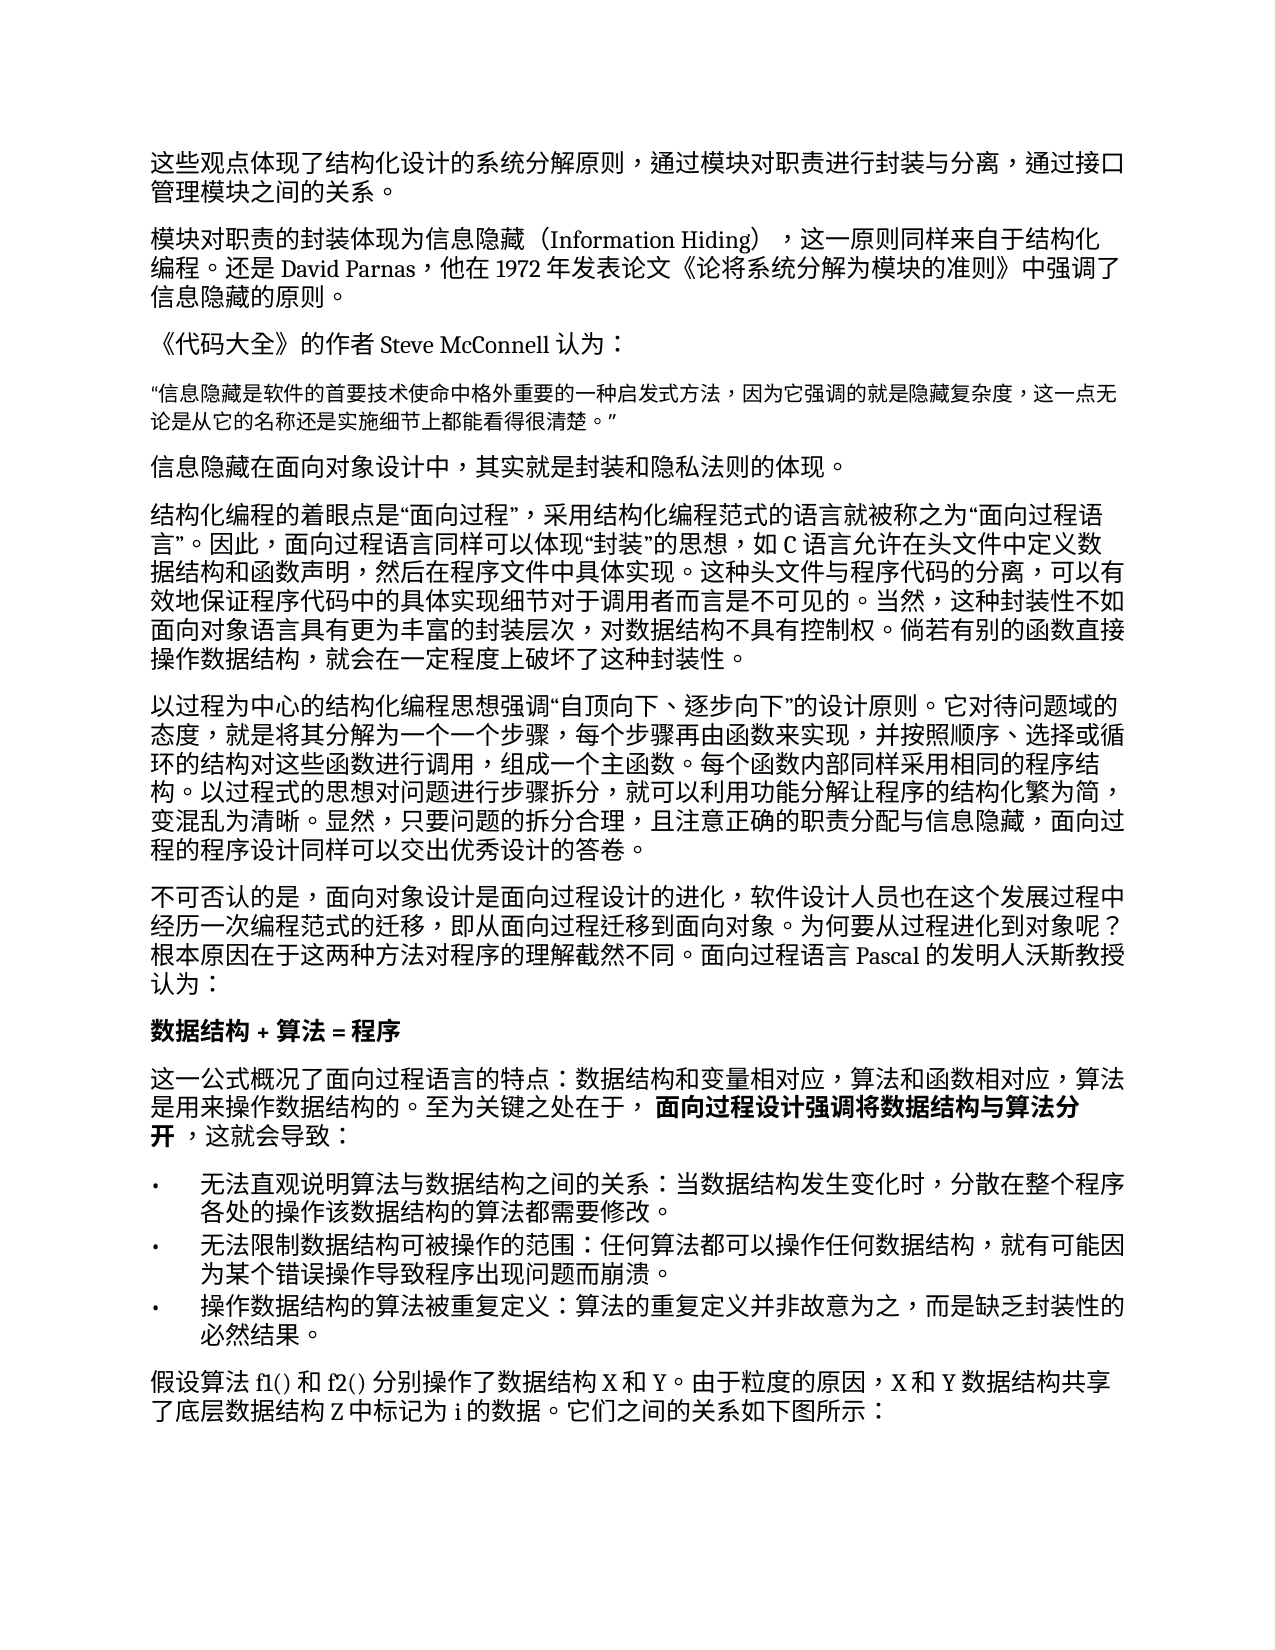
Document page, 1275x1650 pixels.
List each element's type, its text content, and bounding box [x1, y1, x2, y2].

list 无法直观说明算法与数据结构之间的关系：当数据结构发生变化时，分散在整个程序各处的操作该数据结构的算法都需要修改。 [150, 1171, 1125, 1228]
text 以过程为中心的结构化编程思想强调“自顶向下、逐步向下”的设计原则。它对待问题域的态度，就是将其分解为一个一个步骤，每个步骤再由函数来实现，并按照顺序、选择或循环的结构对这些函数进行调用，组成一个主函数。每个函数内部同样采用相同的程序结构。以过程式的思想对问题进行步骤拆分，就可以利用功能分解让程序的结构化繁为简，变混乱为清晰。显然，只要问题的拆分合理，且注意正确的职责分配与信息隐藏，面向过程的程序设计同样可以交出优秀设计的答卷。 [150, 693, 1125, 866]
list 无法限制数据结构可被操作的范围：任何算法都可以操作任何数据结构，就有可能因为某个错误操作导致程序出现问题而崩溃。 [150, 1232, 1125, 1289]
text 结构化编程的着眼点是“面向过程”，采用结构化编程范式的语言就被称之为“面向过程语言”。因此，面向过程语言同样可以体现“封装”的思想，如 C 语言允许在头文件中定义数据结构和函数声明，然后在程序文件中具体实现。这种头文件与程序代码的分离，可以有效地保证程序代码中的具体实现细节对于调用者而言是不可见的。当然，这种封装性不如面向对象语言具有更为丰富的封装层次，对数据结构不具有控制权。倘若有别的函数直接操作数据结构，就会在一定程度上破坏了这种封装性。 [150, 502, 1125, 674]
list 操作数据结构的算法被重复定义：算法的重复定义并非故意为之，而是缺乏封装性的必然结果。 [150, 1293, 1125, 1351]
text 模块对职责的封装体现为信息隐藏（Information Hiding），这一原则同样来自于结构化编程。还是 David Parnas，他在 1972 年发表论文《论将系统分解为模块的准则》中强调了信息隐藏的原则。 [150, 226, 1125, 312]
text 数据结构 + 算法 = 程序 [150, 1018, 1125, 1047]
text 信息隐藏在面向对象设计中，其实就是封装和隐私法则的体现。 [150, 454, 1125, 483]
text 假设算法 f1() 和 f2() 分别操作了数据结构 X 和 Y。由于粒度的原因，X 和 Y 数据结构共享了底层数据结构 Z 中标记为 i 的数据。它们之间的关系如下图所示： [150, 1369, 1125, 1427]
text “信息隐藏是软件的首要技术使命中格外重要的一种启发式方法，因为它强调的就是隐藏复杂度，这一点无论是从它的名称还是实施细节上都能看得很清楚。” [150, 379, 1125, 436]
text 这一公式概况了面向过程语言的特点：数据结构和变量相对应，算法和函数相对应，算法是用来操作数据结构的。至为关键之处在于， 面向过程设计强调将数据结构与算法分开 ，这就会导致： [150, 1066, 1125, 1152]
text 《代码大全》的作者 Steve McConnell 认为： [150, 331, 1125, 360]
text 不可否认的是，面向对象设计是面向过程设计的进化，软件设计人员也在这个发展过程中经历一次编程范式的迁移，即从面向过程迁移到面向对象。为何要从过程进化到对象呢？根本原因在于这两种方法对程序的理解截然不同。面向过程语言 Pascal 的发明人沃斯教授认为： [150, 884, 1125, 999]
text 这些观点体现了结构化设计的系统分解原则，通过模块对职责进行封装与分离，通过接口管理模块之间的关系。 [150, 150, 1125, 207]
